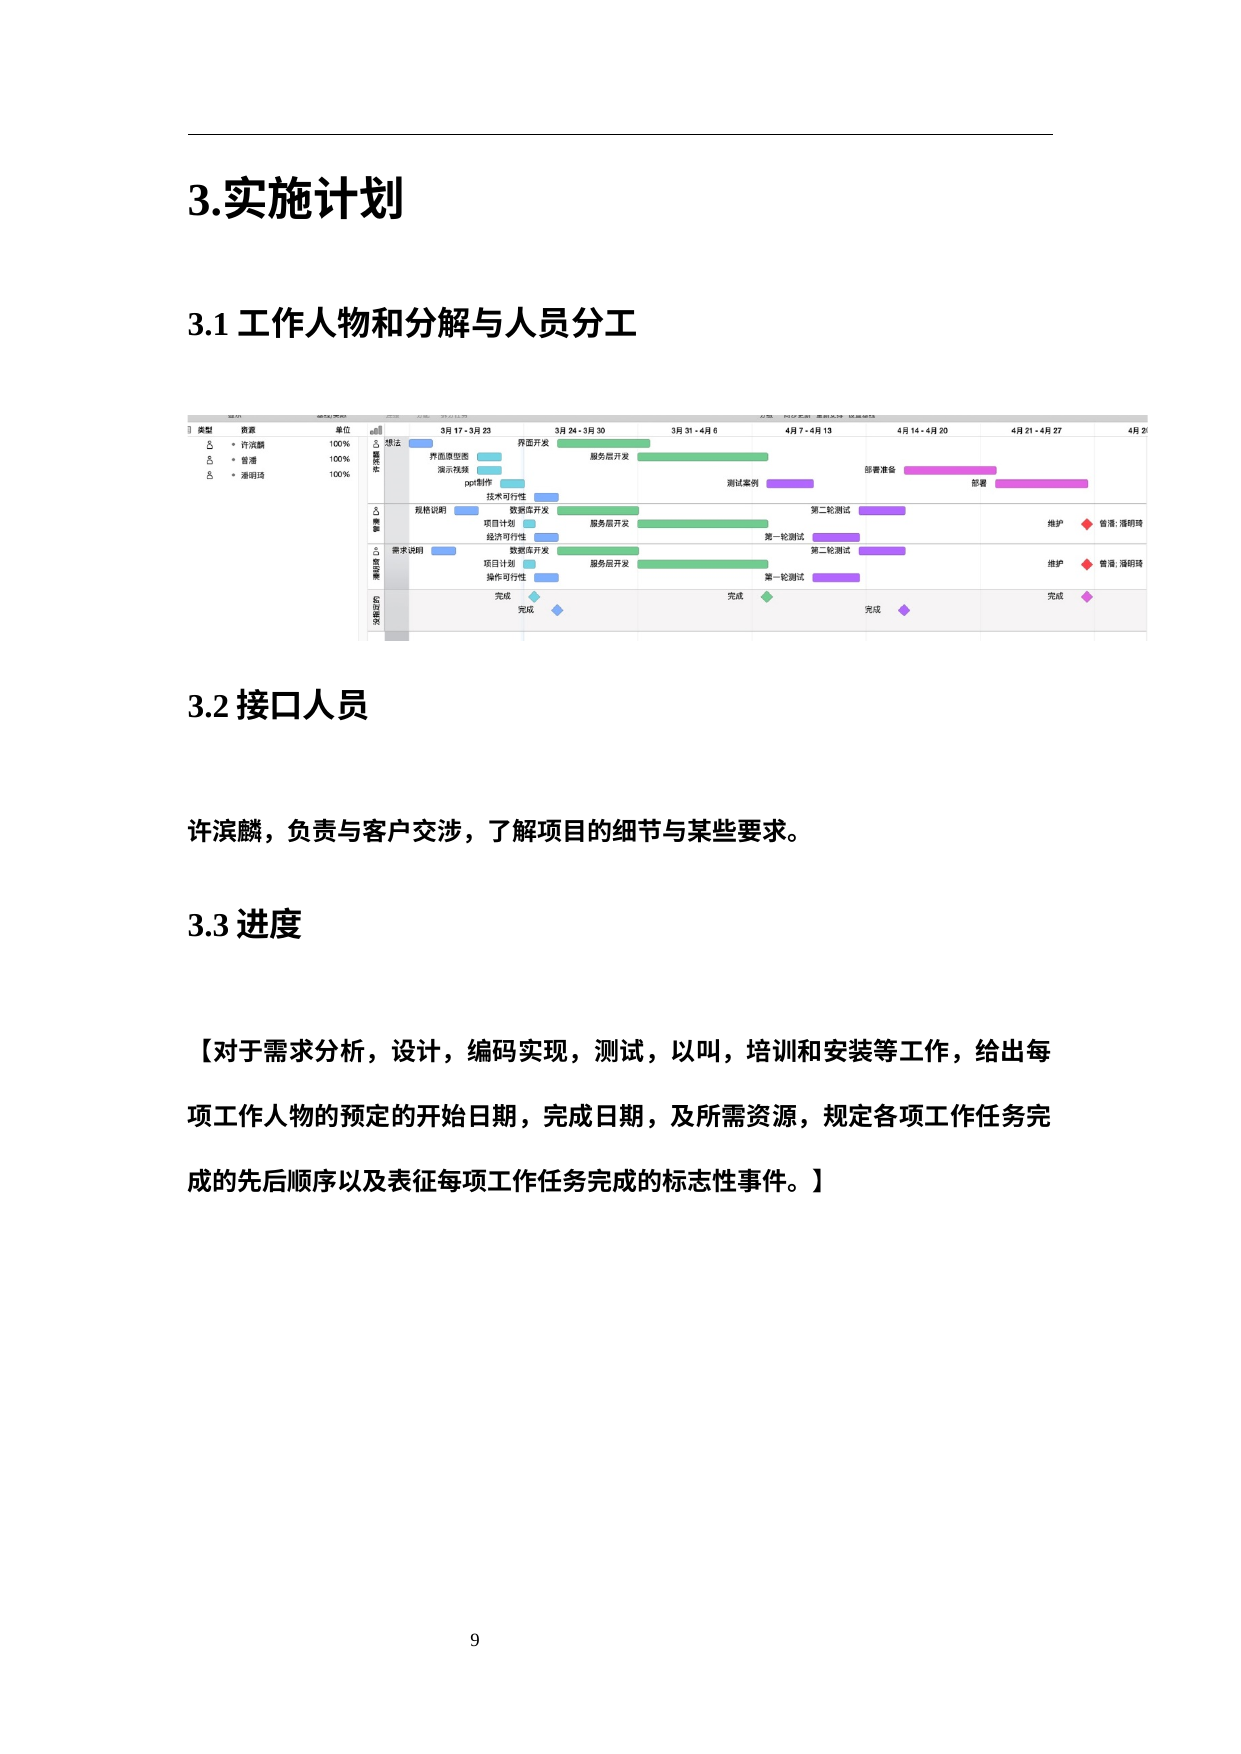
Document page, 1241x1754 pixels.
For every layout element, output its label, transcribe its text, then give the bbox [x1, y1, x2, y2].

text 【对于需求分析，设计，编码实现，测试，以叫，培训和安装等工作，给出每项工作人物的预定的开始日期，完成日期，及所需资源，规定各项工作任务完成的先后顺序以及表征每项工作任务完成的标志性事件。】 [187, 1017, 1053, 1212]
subtitle 3.3进度 [187, 889, 1053, 954]
subtitle 3.实施计划 [187, 162, 1053, 228]
picture [187, 415, 1148, 641]
subtitle 3.1 工作人物和分解与人员分工 [187, 288, 1053, 353]
subtitle 3.2接口人员 [187, 670, 1053, 735]
text 许滨麟，负责与客户交涉，了解项目的细节与某些要求。 [187, 797, 1053, 862]
